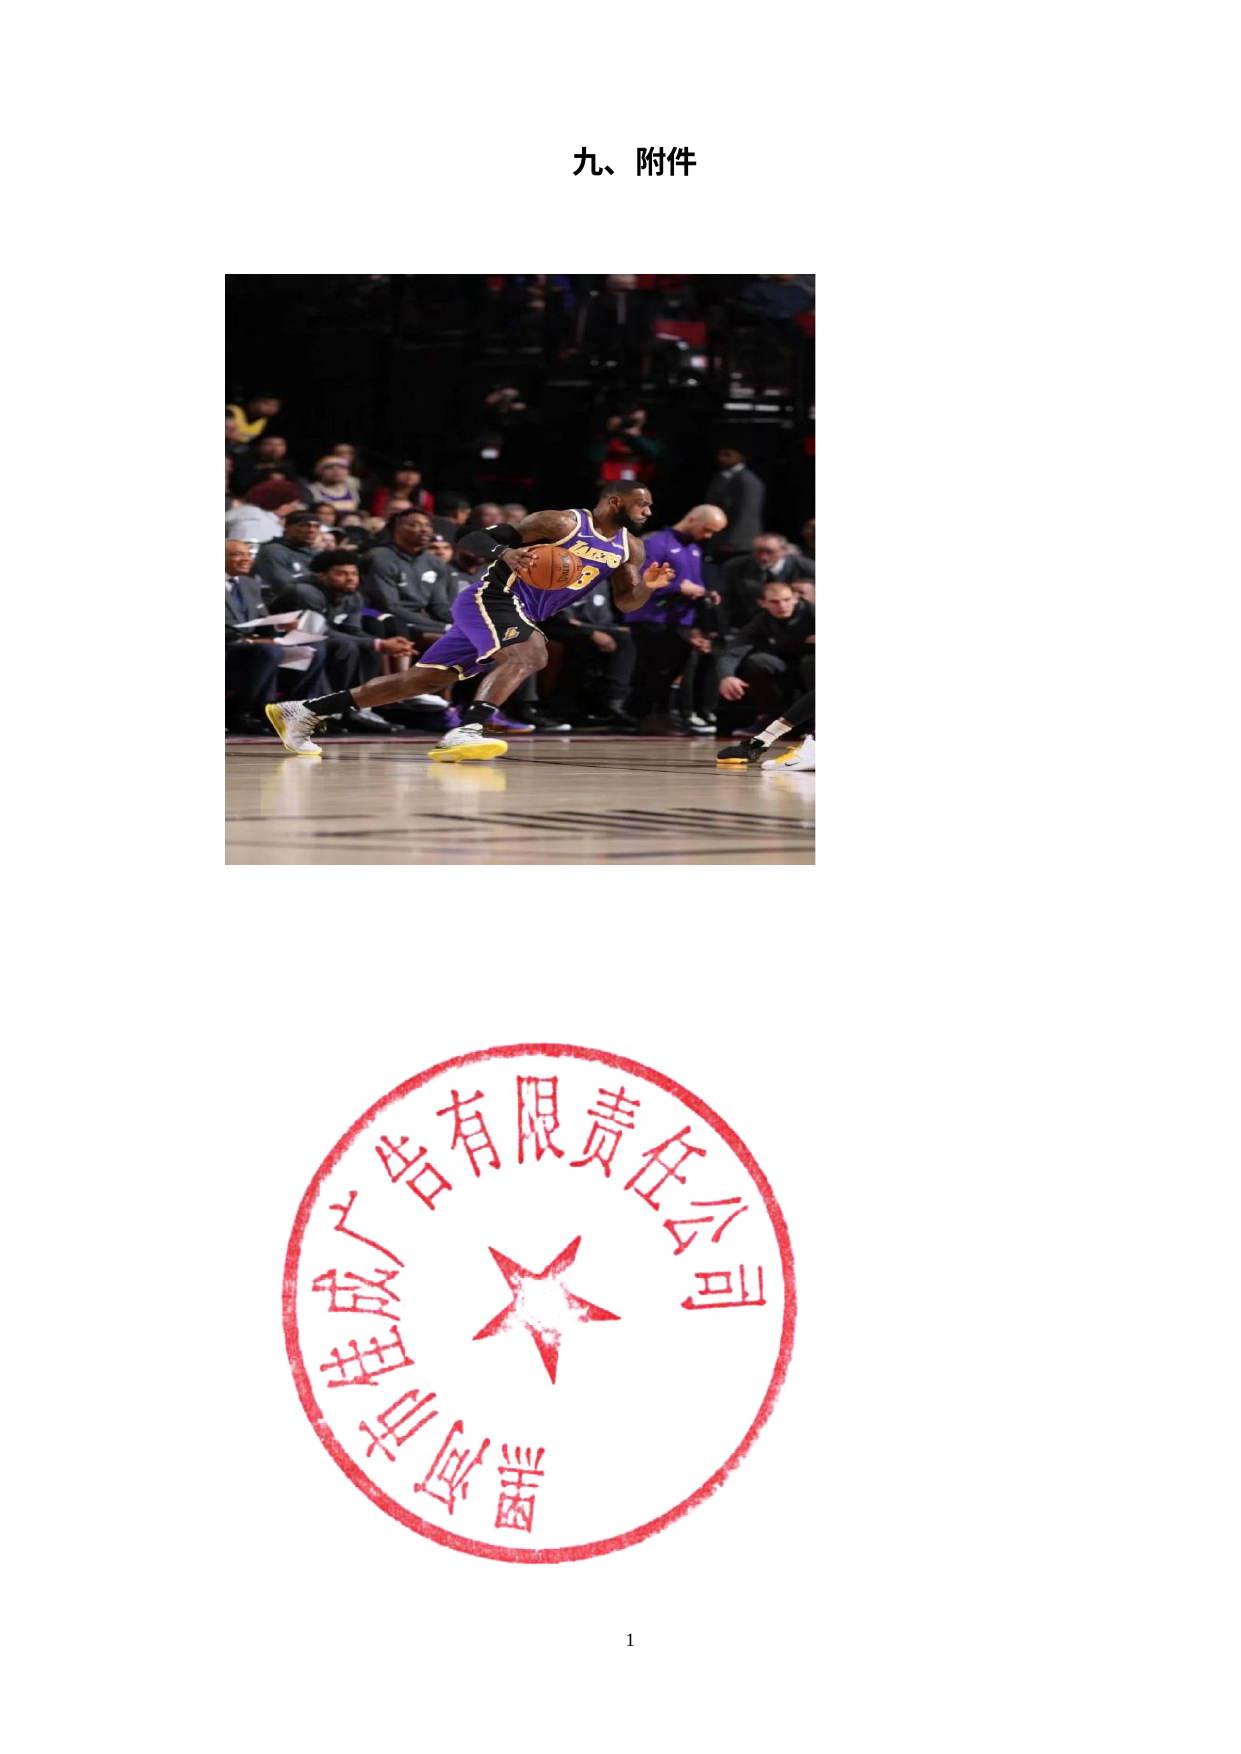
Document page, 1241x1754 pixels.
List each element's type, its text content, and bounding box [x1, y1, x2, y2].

text 九、附件 [148, 127, 1122, 192]
picture [225, 990, 816, 1581]
picture [225, 274, 816, 865]
